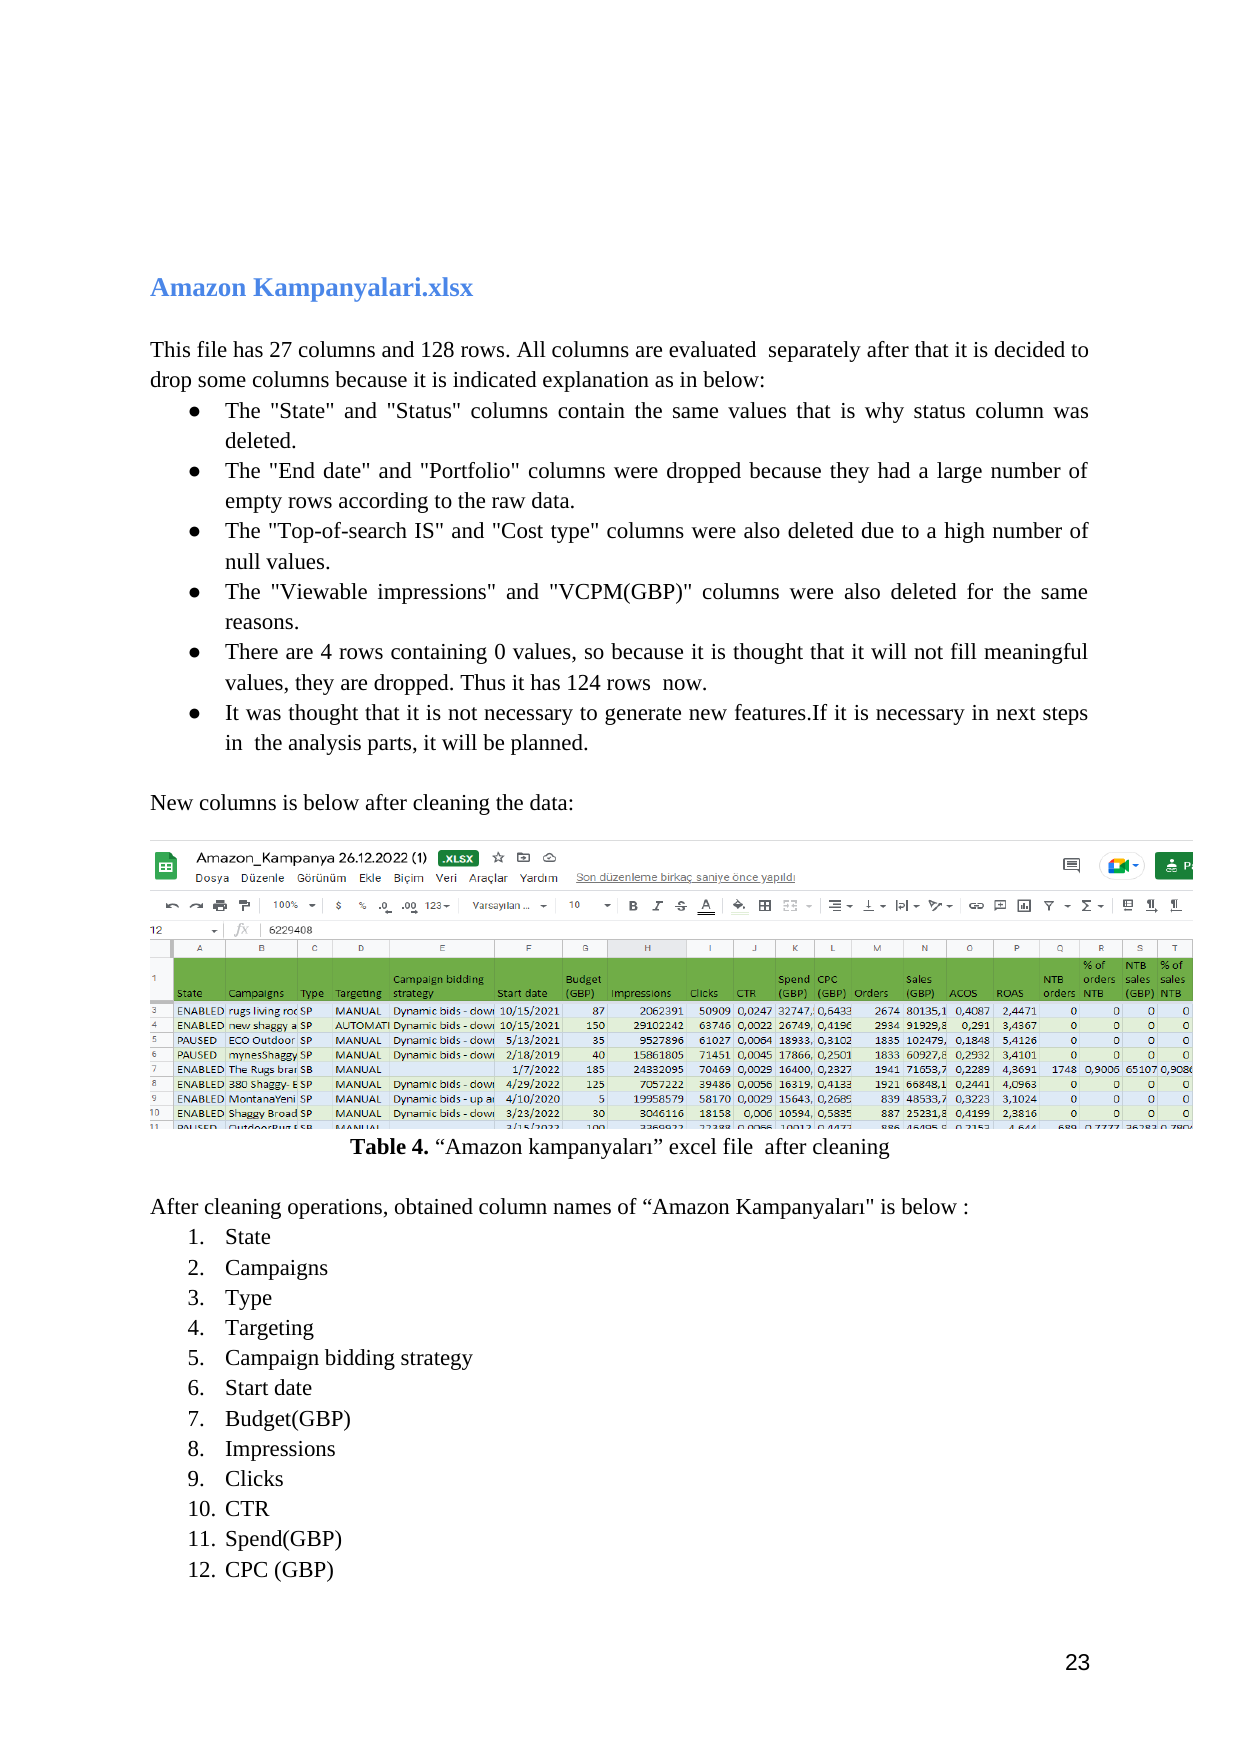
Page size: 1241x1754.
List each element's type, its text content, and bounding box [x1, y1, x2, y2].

list There are 4 rows containing 0 values, so because it is thought that it will not fill meaningful values, they are dropped. Thus it has 124 rows now. [187, 638, 1090, 695]
list Spend(GBP) [187, 1525, 1090, 1552]
list CTR [187, 1495, 1090, 1522]
list The "State" and "Status" columns contain the same values that is why status column was deleted. [187, 397, 1090, 453]
list The "Top-of-search IS" and "Cost type" columns were also deleted due to a high number of null values. [187, 518, 1090, 574]
list Budget(GBP) [187, 1404, 1090, 1431]
list It was thought that it is not necessary to generate new features.If it is necessary in next steps in the analysis parts, it will be planned. [187, 699, 1090, 755]
picture [150, 836, 1193, 1129]
list State [187, 1223, 1090, 1250]
list Campaign bidding strategy [187, 1344, 1090, 1371]
text After cleaning operations, obtained column names of “Amazon Kampanyaları" is below : [150, 1193, 1090, 1219]
list Targeting [187, 1314, 1090, 1340]
list The "Viewable impressions" and "VCPM(GBP)" columns were also deleted for the same reasons. [187, 578, 1090, 634]
text Amazon Kampanyalari.xlsx [150, 271, 1071, 302]
text Table 4. “Amazon kampanyaları” excel file after cleaning [150, 1133, 1090, 1159]
list Impressions [187, 1435, 1090, 1461]
list Start date [187, 1374, 1090, 1401]
text New columns is below after cleaning the data: [150, 789, 1090, 816]
list CPC (GBP) [187, 1556, 1090, 1582]
list Campaigns [187, 1253, 1090, 1280]
text This file has 27 columns and 128 rows. All columns are evaluated separately after that it is decided to drop some columns because it is indicated explanation as in below: [150, 336, 1090, 393]
list The "End date" and "Portfolio" columns were dropped because they had a large number of empty rows according to the raw data. [187, 457, 1090, 514]
list Type [187, 1284, 1090, 1310]
list Clicks [187, 1465, 1090, 1491]
